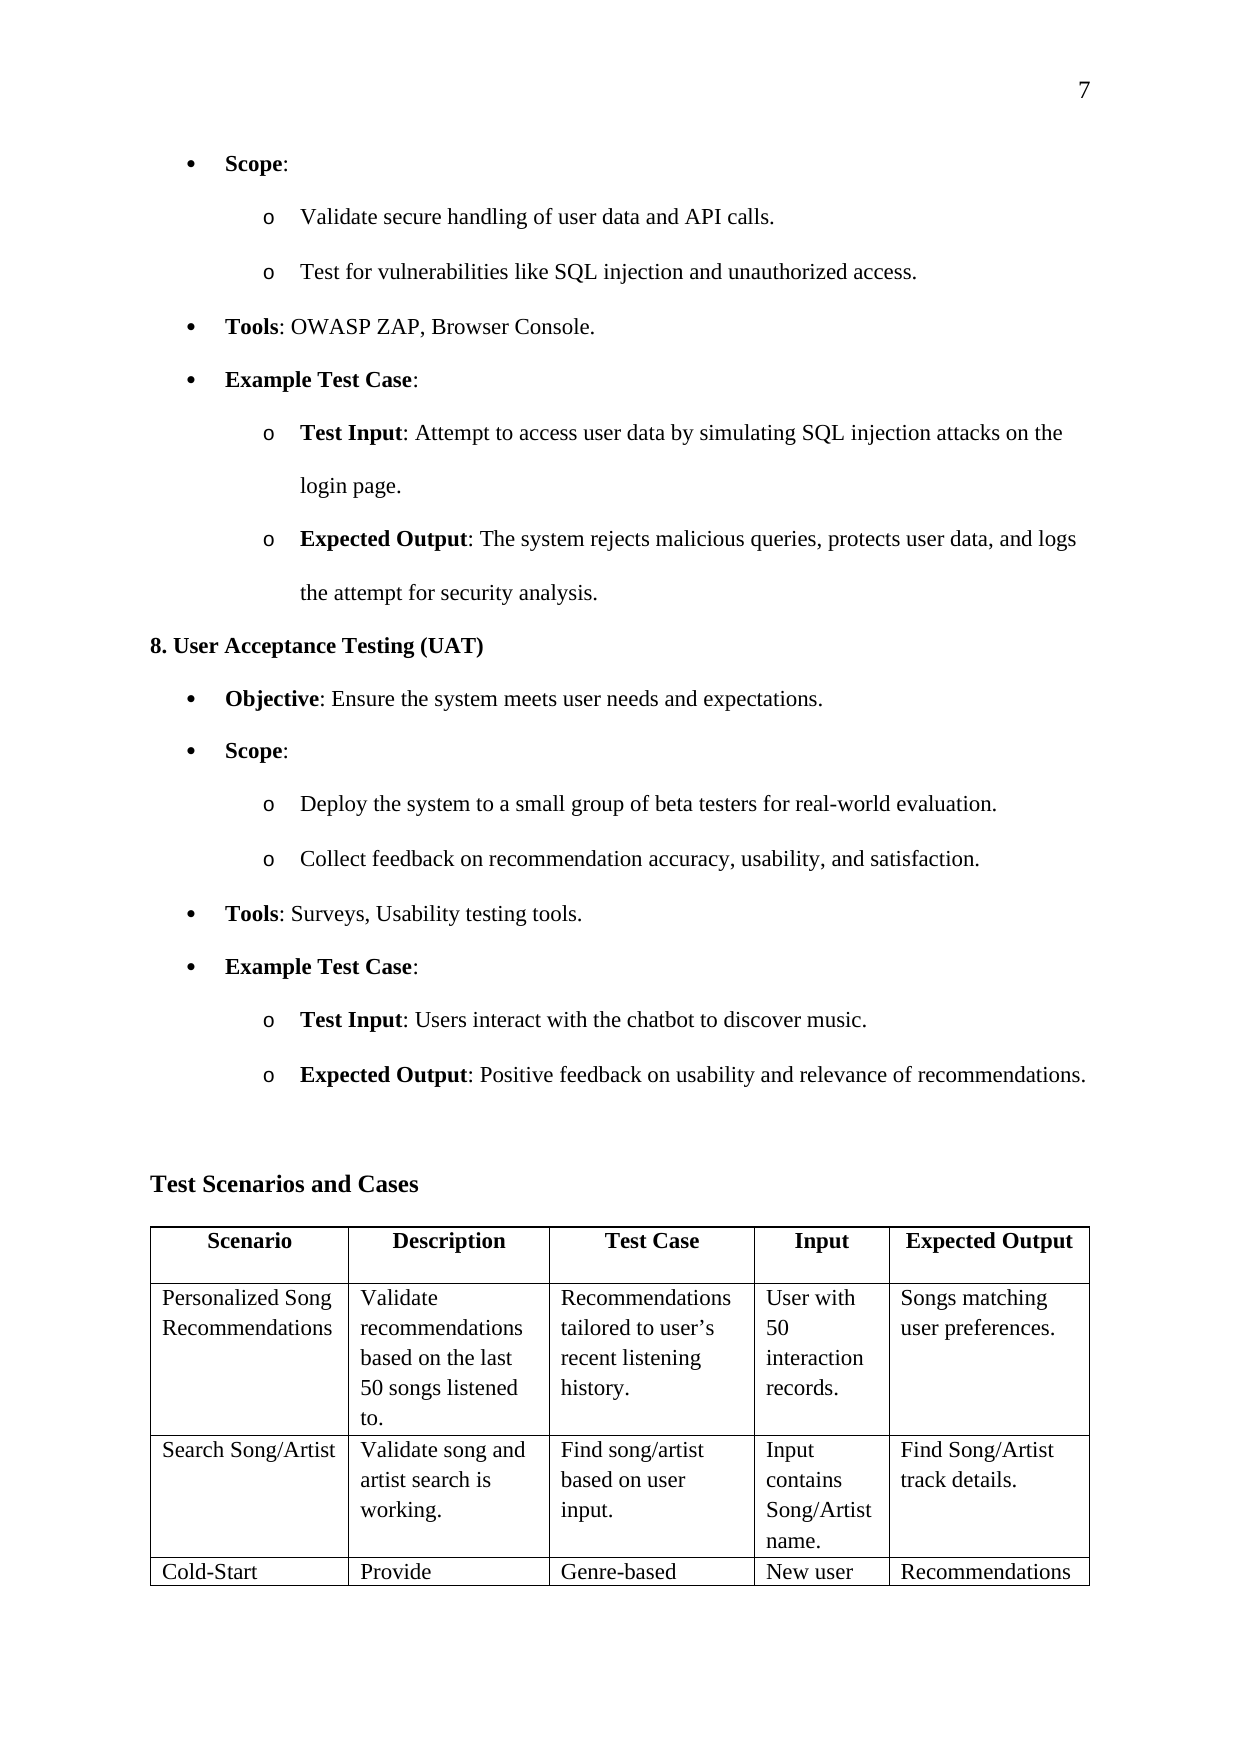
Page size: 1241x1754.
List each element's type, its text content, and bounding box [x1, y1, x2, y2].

table_cell Personalized Song Recommendations [151, 1284, 348, 1435]
table_cell User with 50 interaction records. [755, 1284, 889, 1435]
table_cell Validate recommendations based on the last 50 songs listened to. [349, 1284, 549, 1435]
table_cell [890, 1558, 1089, 1585]
table_header Test Case [550, 1228, 754, 1282]
list Expected Output: The system rejects malicious queries, protects user data, and logs the attempt for security analysis. [262, 525, 1090, 606]
list Tools: OWASP ZAP, Browser Console. [187, 313, 1090, 339]
table_header Scenario [151, 1228, 348, 1282]
list Test Input: Users interact with the chatbot to discover music. [262, 1006, 1090, 1033]
text Test Scenarios and Cases [150, 1169, 1090, 1198]
text 8. User Acceptance Testing (UAT) [150, 632, 1090, 658]
list Collect feedback on recommendation accuracy, usability, and satisfaction. [262, 845, 1090, 873]
list Tools: Surveys, Usability testing tools. [187, 900, 1090, 927]
table_cell Validate song and artist search is working. [349, 1436, 549, 1557]
table_cell Recommendations tailored to user’s recent listening history. [550, 1284, 754, 1435]
table_cell Songs matching user preferences. [890, 1284, 1089, 1435]
list Objective: Ensure the system meets user needs and expectations. [187, 684, 1090, 711]
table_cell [550, 1558, 754, 1585]
list Example Test Case: [187, 953, 1090, 979]
table_cell Input contains Song/Artist name. [755, 1436, 889, 1557]
list Deploy the system to a small group of beta testers for real-world evaluation. [262, 790, 1090, 818]
table_cell Search Song/Artist [151, 1436, 348, 1557]
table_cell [151, 1558, 348, 1585]
list Expected Output: Positive feedback on usability and relevance of recommendations. [262, 1061, 1090, 1089]
list Test for vulnerabilities like SQL injection and unauthorized access. [262, 258, 1090, 286]
list Scope: [187, 150, 1090, 176]
table_header Description [349, 1228, 549, 1282]
table_cell Find Song/Artist track details. [890, 1436, 1089, 1557]
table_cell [755, 1558, 889, 1585]
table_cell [349, 1558, 549, 1585]
table_cell Find song/artist based on user input. [550, 1436, 754, 1557]
table_header Expected Output [890, 1228, 1089, 1282]
list Example Test Case: [187, 366, 1090, 392]
list Scope: [187, 737, 1090, 764]
list Validate secure handling of user data and API calls. [262, 203, 1090, 230]
list Test Input: Attempt to access user data by simulating SQL injection attacks on the login page. [262, 418, 1090, 499]
table_header Input [755, 1228, 889, 1282]
